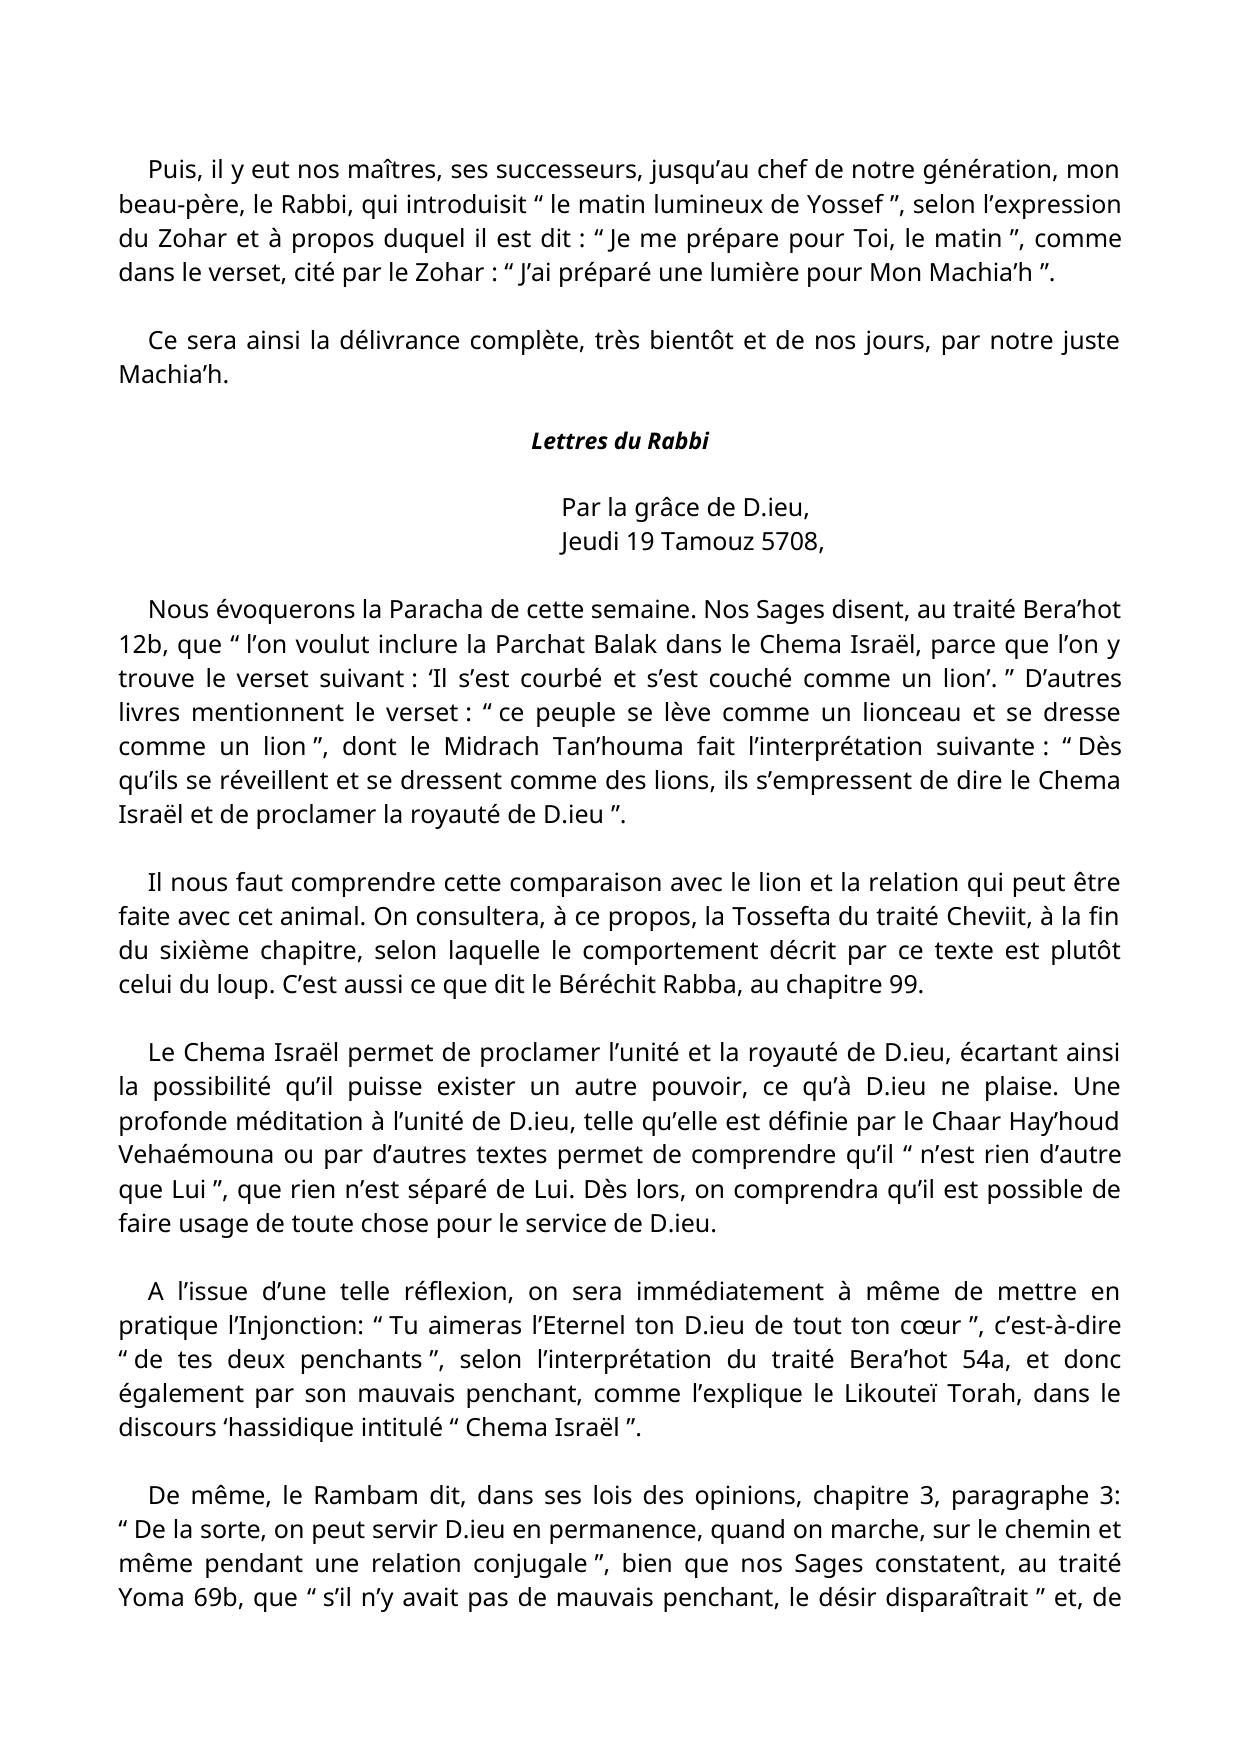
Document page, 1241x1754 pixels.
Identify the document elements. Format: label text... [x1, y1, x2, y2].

text Puis, il y eut nos maîtres, ses successeurs, jusqu’au chef de notre génération, mon beau-père, le Rabbi, qui introduisit “ le matin lumineux de Yossef ”, selon l’expression du Zohar et à propos duquel il est dit : “ Je me prépare pour Toi, le matin ”, comme dans le verset, cité par le Zohar : “ J’ai préparé une lumière pour Mon Machia’h ”. [118, 152, 1122, 288]
text Lettres du Rabbi [118, 425, 1122, 456]
text Nous évoquerons la Paracha de cette semaine. Nos Sages disent, au traité Bera’hot 12b, que “ l’on voulut inclure la Parchat Balak dans le Chema Israël, parce que l’on y trouve le verset suivant : ‘Il s’est courbé et s’est couché comme un lion’. ” D’autres livres mentionnent le verset : “ ce peuple se lève comme un lionceau et se dresse comme un lion ”, dont le Midrach Tan’houma fait l’interprétation suivante : “ Dès qu’ils se réveillent et se dressent comme des lions, ils s’empressent de dire le Chema Israël et de proclamer la royauté de D.ieu ”. [118, 592, 1122, 831]
text A l’issue d’une telle réflexion, on sera immédiatement à même de mettre en pratique l’Injonction: “ Tu aimeras l’Eternel ton D.ieu de tout ton cœur ”, c’est-à-dire “ de tes deux penchants ”, selon l’interprétation du traité Bera’hot 54a, et donc également par son mauvais penchant, comme l’explique le Likouteï Torah, dans le discours ‘hassidique intitulé “ Chema Israël ”. [118, 1273, 1122, 1444]
text Ce sera ainsi la délivrance complète, très bientôt et de nos jours, par notre juste Machia’h. [118, 322, 1122, 391]
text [118, 1478, 1122, 1614]
text Jeudi 19 Tamouz 5708, [118, 524, 1122, 558]
text Il nous faut comprendre cette comparaison avec le lion et la relation qui peut être faite avec cet animal. On consultera, à ce propos, la Tossefta du traité Cheviit, à la fin du sixième chapitre, selon laquelle le comportement décrit par ce texte est plutôt celui du loup. C’est aussi ce que dit le Béréchit Rabba, au chapitre 99. [118, 865, 1122, 1001]
text Par la grâce de D.ieu, [118, 490, 1122, 524]
text Le Chema Israël permet de proclamer l’unité et la royauté de D.ieu, écartant ainsi la possibilité qu’il puisse exister un autre pouvoir, ce qu’à D.ieu ne plaise. Une profonde méditation à l’unité de D.ieu, telle qu’elle est définie par le Chaar Hay’houd Vehaémouna ou par d’autres textes permet de comprendre qu’il “ n’est rien d’autre que Lui ”, que rien n’est séparé de Lui. Dès lors, on comprendra qu’il est possible de faire usage de toute chose pour le service de D.ieu. [118, 1035, 1122, 1239]
